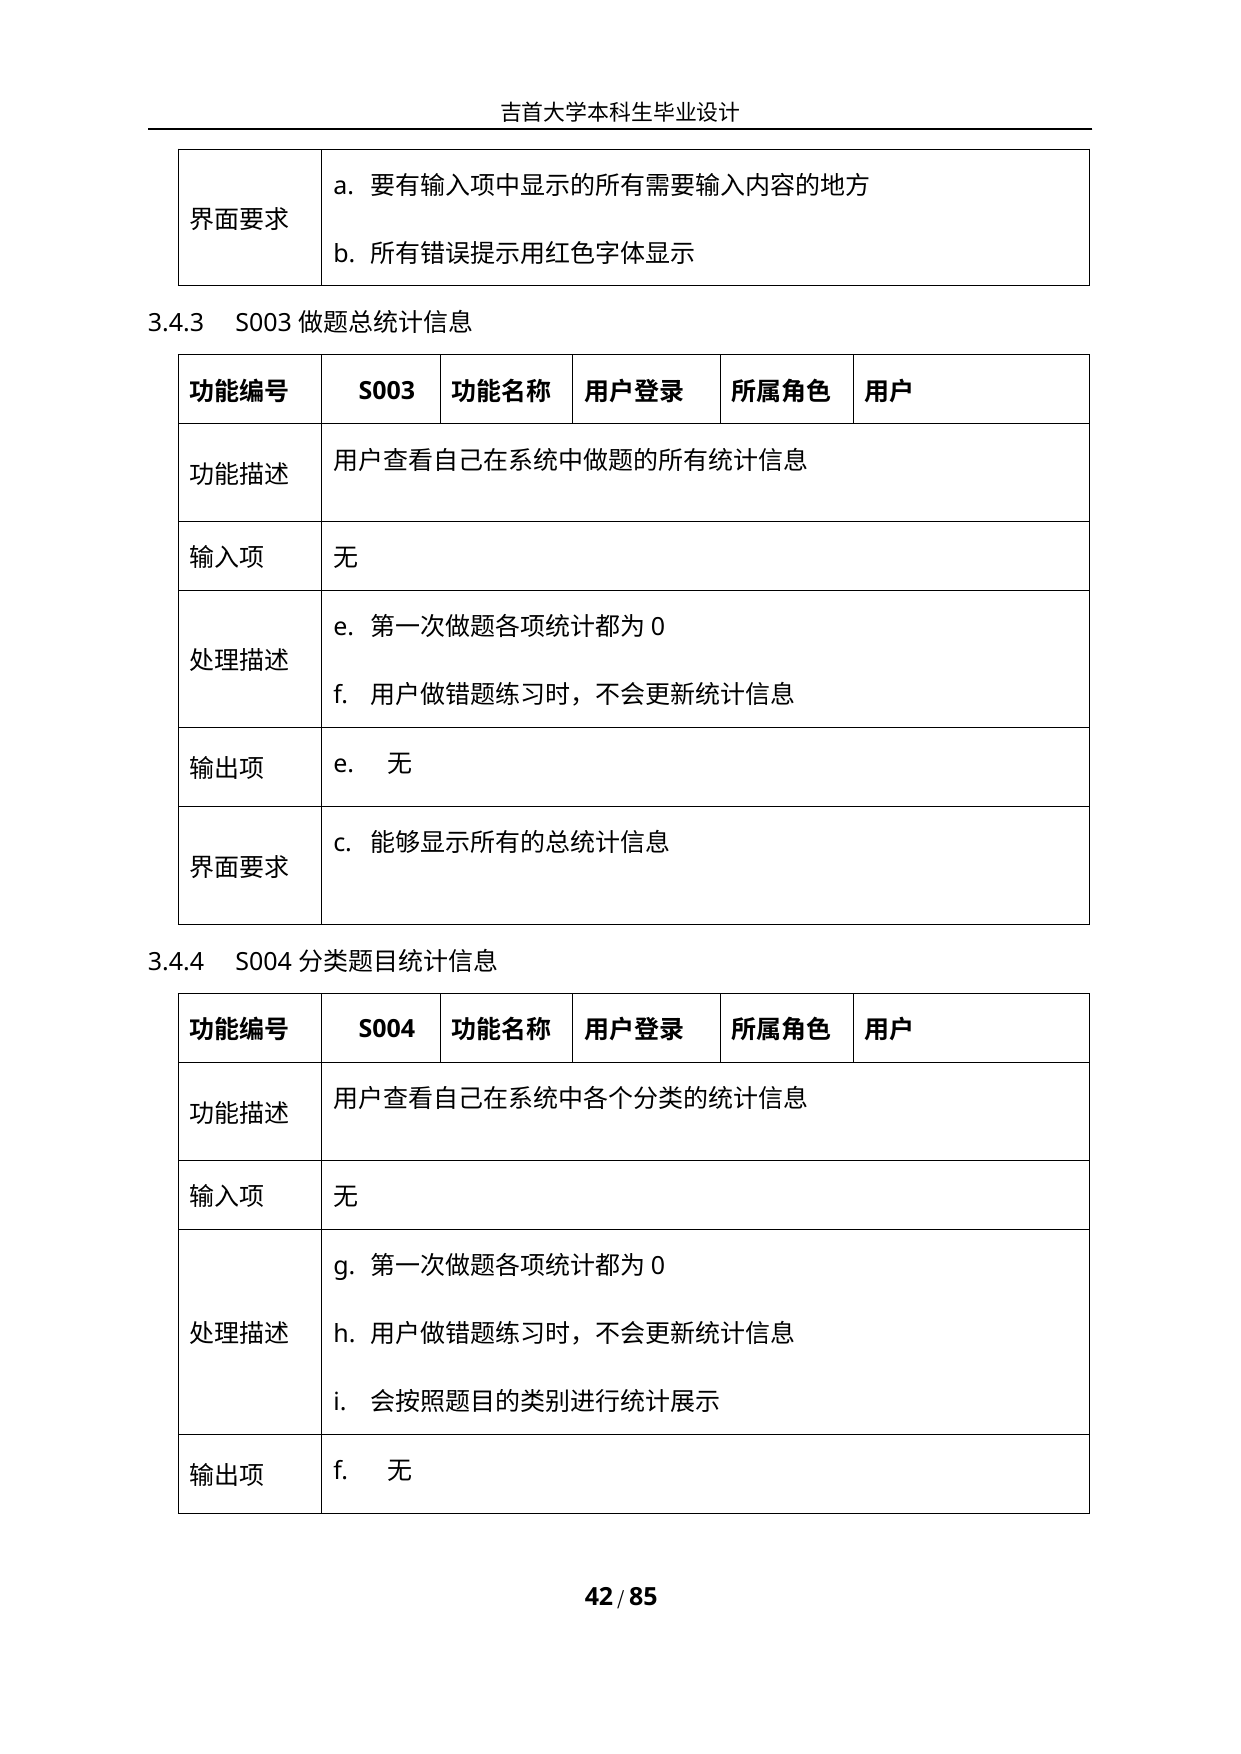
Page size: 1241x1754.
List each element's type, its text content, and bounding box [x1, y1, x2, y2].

table_header 功能编号 [179, 994, 321, 1062]
table_cell 第一次做题各项统计都为0 用户做错题练习时，不会更新统计信息 会按照题目的类别进行统计展示 [322, 1230, 1089, 1433]
table_cell 输出项 [179, 728, 321, 806]
table_header 用户登录 [573, 994, 720, 1062]
table_header 用户 [854, 355, 1089, 423]
table_cell 功能描述 [179, 424, 321, 521]
table_cell 输出项 [179, 1435, 321, 1512]
subtitle 3.4.3 S003 做题总统计信息 [148, 286, 1092, 354]
table_cell 用户查看自己在系统中做题的所有统计信息 [322, 424, 1089, 521]
table_header 所属角色 [721, 355, 853, 423]
table_header 功能名称 [441, 355, 572, 423]
table_header 所属角色 [721, 994, 853, 1062]
table_cell 输入项 [179, 522, 321, 590]
table_header S003 [322, 355, 440, 423]
table_cell 无 [322, 1435, 1089, 1512]
table_header S004 [322, 994, 440, 1062]
table_header 用户 [854, 994, 1089, 1062]
table_cell 用户查看自己在系统中各个分类的统计信息 [322, 1063, 1089, 1160]
table_cell 要有输入项中显示的所有需要输入内容的地方 所有错误提示用红色字体显示 [322, 150, 1089, 285]
table_header 功能编号 [179, 355, 321, 423]
table_cell 第一次做题各项统计都为0 用户做错题练习时，不会更新统计信息 [322, 591, 1089, 727]
table_cell 功能描述 [179, 1063, 321, 1160]
table_cell 无 [322, 522, 1089, 590]
table_cell 界面要求 [179, 807, 321, 924]
table_cell 处理描述 [179, 591, 321, 727]
subtitle 3.4.4 S004 分类题目统计信息 [148, 925, 1092, 993]
table_header 功能名称 [441, 994, 572, 1062]
table_cell 无 [322, 1161, 1089, 1229]
table_cell 输入项 [179, 1161, 321, 1229]
table_cell 界面要求 [179, 150, 321, 285]
table_cell 处理描述 [179, 1230, 321, 1433]
table_header 用户登录 [573, 355, 720, 423]
table_cell 能够显示所有的总统计信息 [322, 807, 1089, 924]
table_cell 无 [322, 728, 1089, 806]
